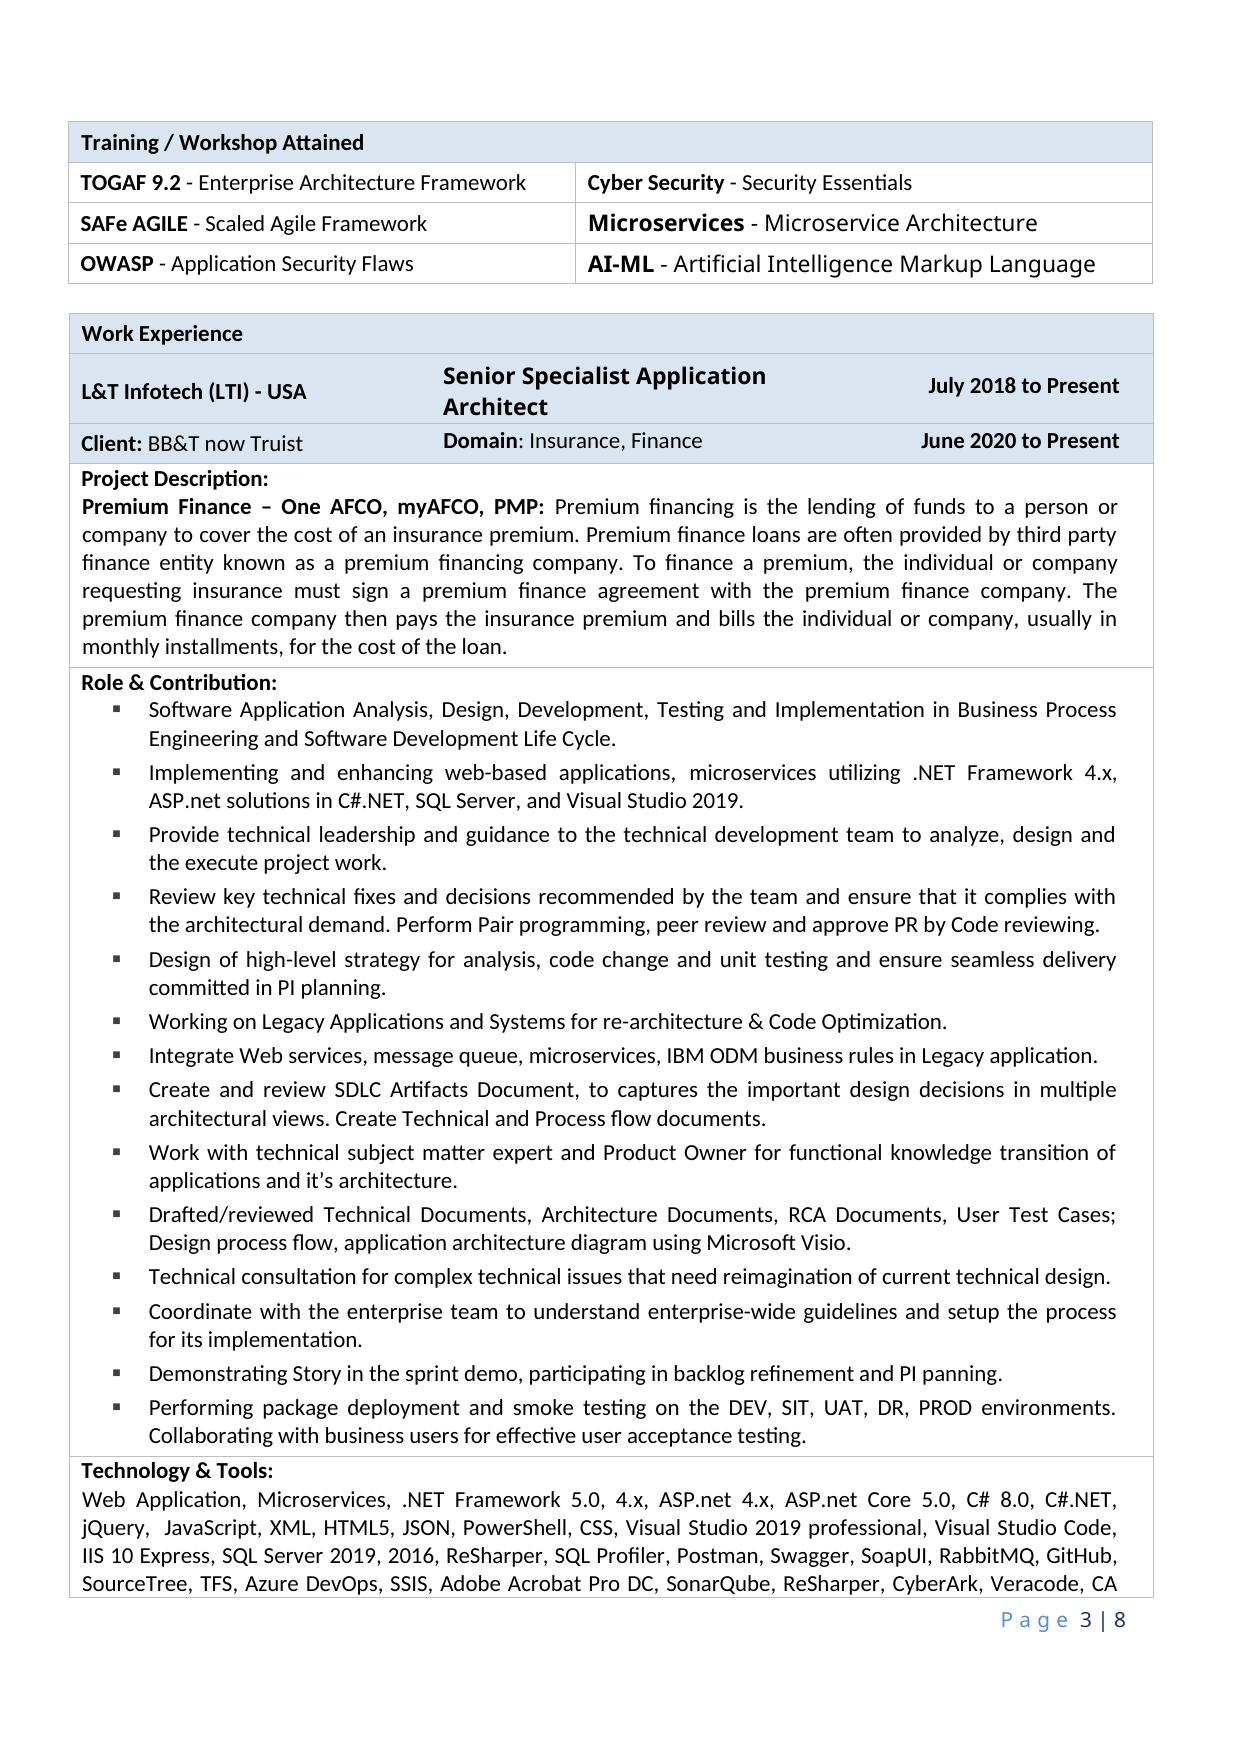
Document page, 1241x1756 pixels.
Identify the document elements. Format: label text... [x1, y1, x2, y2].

table_cell July 2018 to Present [792, 354, 1153, 423]
table_cell Role & Contribution: Software Application Analysis, Design, Development, Testing and Implementation in Business Process Engineering and Software Development Life Cycle. Implementing and enhancing web-based applications, microservices utilizing .NET Framework 4.x, ASP.net solutions in C#.NET, SQL Server, and Visual Studio 2019. Provide technical leadership and guidance to the technical development team to analyze, design and the execute project work. Review key technical fixes and decisions recommended by the team and ensure that it complies with the architectural demand. Perform Pair programming, peer review and approve PR by Code reviewing. Design of high-level strategy for analysis, code change and unit testing and ensure seamless delivery committed in PI planning. Working on Legacy Applications and Systems for re-architecture & Code Optimization. Integrate Web services, message queue, microservices, IBM ODM business rules in Legacy application. Create and review SDLC Artifacts Document, to captures the important design decisions in multiple architectural views. Create Technical and Process flow documents. Work with technical subject matter expert and Product Owner for functional knowledge transition of applications and it’s architecture. Drafted/reviewed Technical Documents, Architecture Documents, RCA Documents, User Test Cases; Design process flow, application architecture diagram using Microsoft Visio. Technical consultation for complex technical issues that need reimagination of current technical design. Coordinate with the enterprise team to understand enterprise-wide guidelines and setup the process for its implementation. Demonstrating Story in the sprint demo, participating in backlog refinement and PI panning. Performing package deployment and smoke testing on the DEV, SIT, UAT, DR, PROD environments. Collaborating with business users for effective user acceptance testing. [70, 668, 1153, 1456]
table_cell Training / Workshop Attained [69, 122, 1152, 162]
table_cell Microservices - Microservice Architecture [576, 203, 1152, 243]
table_cell Project Description: Premium Finance – One AFCO, myAFCO, PMP: Premium financing is the lending of funds to a person or company to cover the cost of an insurance premium. Premium finance loans are often provided by third party finance entity known as a premium financing company. To finance a premium, the individual or company requesting insurance must sign a premium finance agreement with the premium finance company. The premium finance company then pays the insurance premium and bills the individual or company, usually in monthly installments, for the cost of the loan. [70, 464, 1153, 667]
table_header Work Experience [70, 314, 1153, 353]
table_cell Client: BB&T now Truist [70, 424, 431, 463]
table_cell TOGAF 9.2 - Enterprise Architecture Framework [69, 163, 575, 202]
table_cell L&T Infotech (LTI) - USA [70, 354, 431, 423]
table_cell OWASP - Application Security Flaws [69, 244, 575, 283]
table_cell Cyber Security - Security Essentials [576, 163, 1152, 202]
table_cell Domain: Insurance, Finance [431, 424, 792, 463]
table_cell AI-ML - Artificial Intelligence Markup Language [576, 244, 1152, 283]
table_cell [70, 1457, 1153, 1597]
table_cell SAFe AGILE - Scaled Agile Framework [69, 203, 575, 243]
table_cell June 2020 to Present [792, 424, 1153, 463]
table_cell Senior Specialist Application Architect [431, 354, 792, 423]
